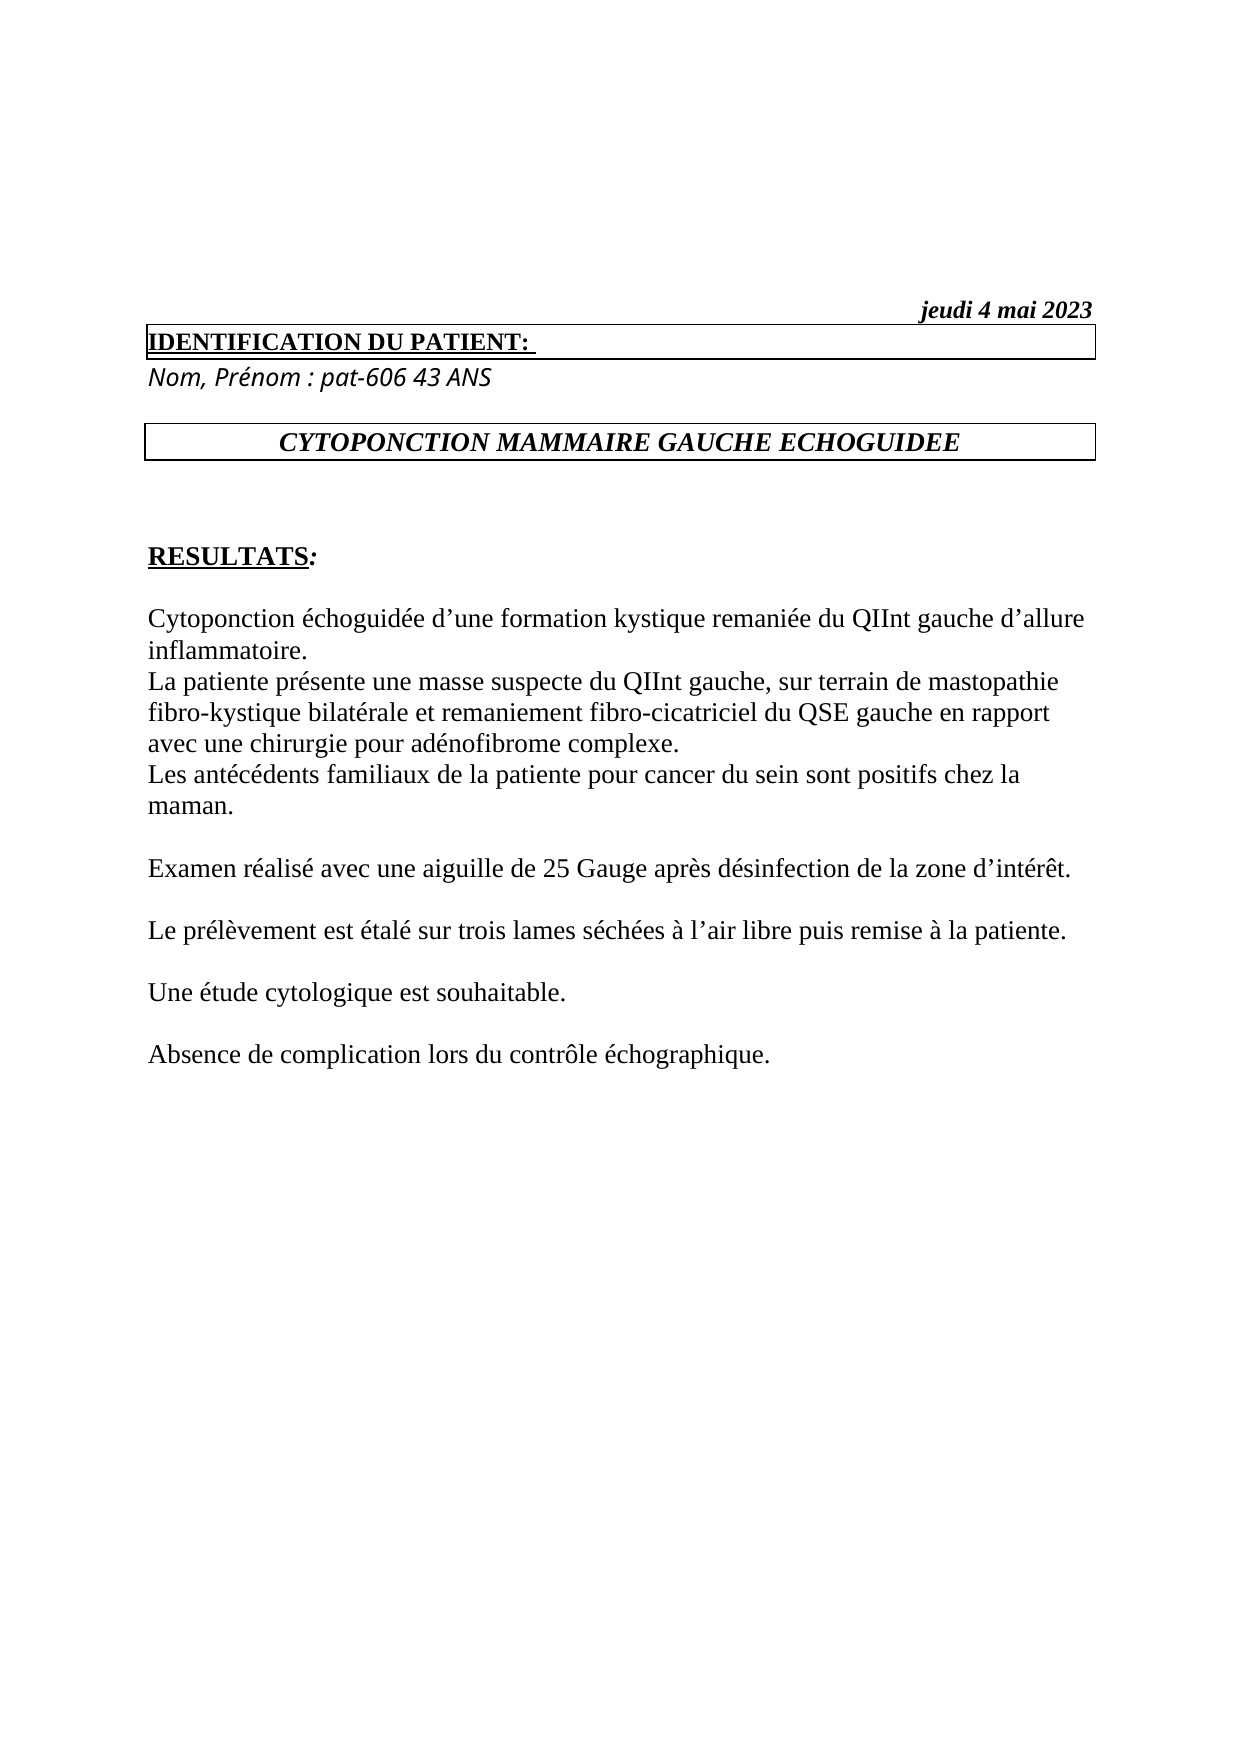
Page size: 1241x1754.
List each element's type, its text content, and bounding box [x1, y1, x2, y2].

text Le prélèvement est étalé sur trois lames séchées à l’air libre puis remise à la patiente. [148, 914, 1092, 945]
text jeudi 4 mai 2023 [148, 295, 1092, 324]
text CYTOPONCTION MAMMAIRE GAUCHE ECHOGUIDEE [146, 424, 1095, 459]
text Les antécédents familiaux de la patiente pour cancer du sein sont positifs chez la maman. [148, 758, 1092, 821]
text La patiente présente une masse suspecte du QIInt gauche, sur terrain de mastopathie fibro-kystique bilatérale et remaniement fibro-cicatriciel du QSE gauche en rapport avec une chirurgie pour adénofibrome complexe. [148, 665, 1092, 758]
text Nom, Prénom : pat-606 43 ANS [148, 360, 1092, 394]
text Une étude cytologique est souhaitable. [148, 976, 1092, 1007]
text RESULTATS: [148, 540, 1092, 571]
text Cytoponction échoguidée d’une formation kystique remaniée du QIInt gauche d’allure inflammatoire. [148, 603, 1092, 665]
text IDENTIFICATION DU PATIENT: [148, 325, 1095, 358]
text Examen réalisé avec une aiguille de 25 Gauge après désinfection de la zone d’intérêt. [148, 852, 1092, 883]
text Absence de complication lors du contrôle échographique. [148, 1039, 1092, 1070]
